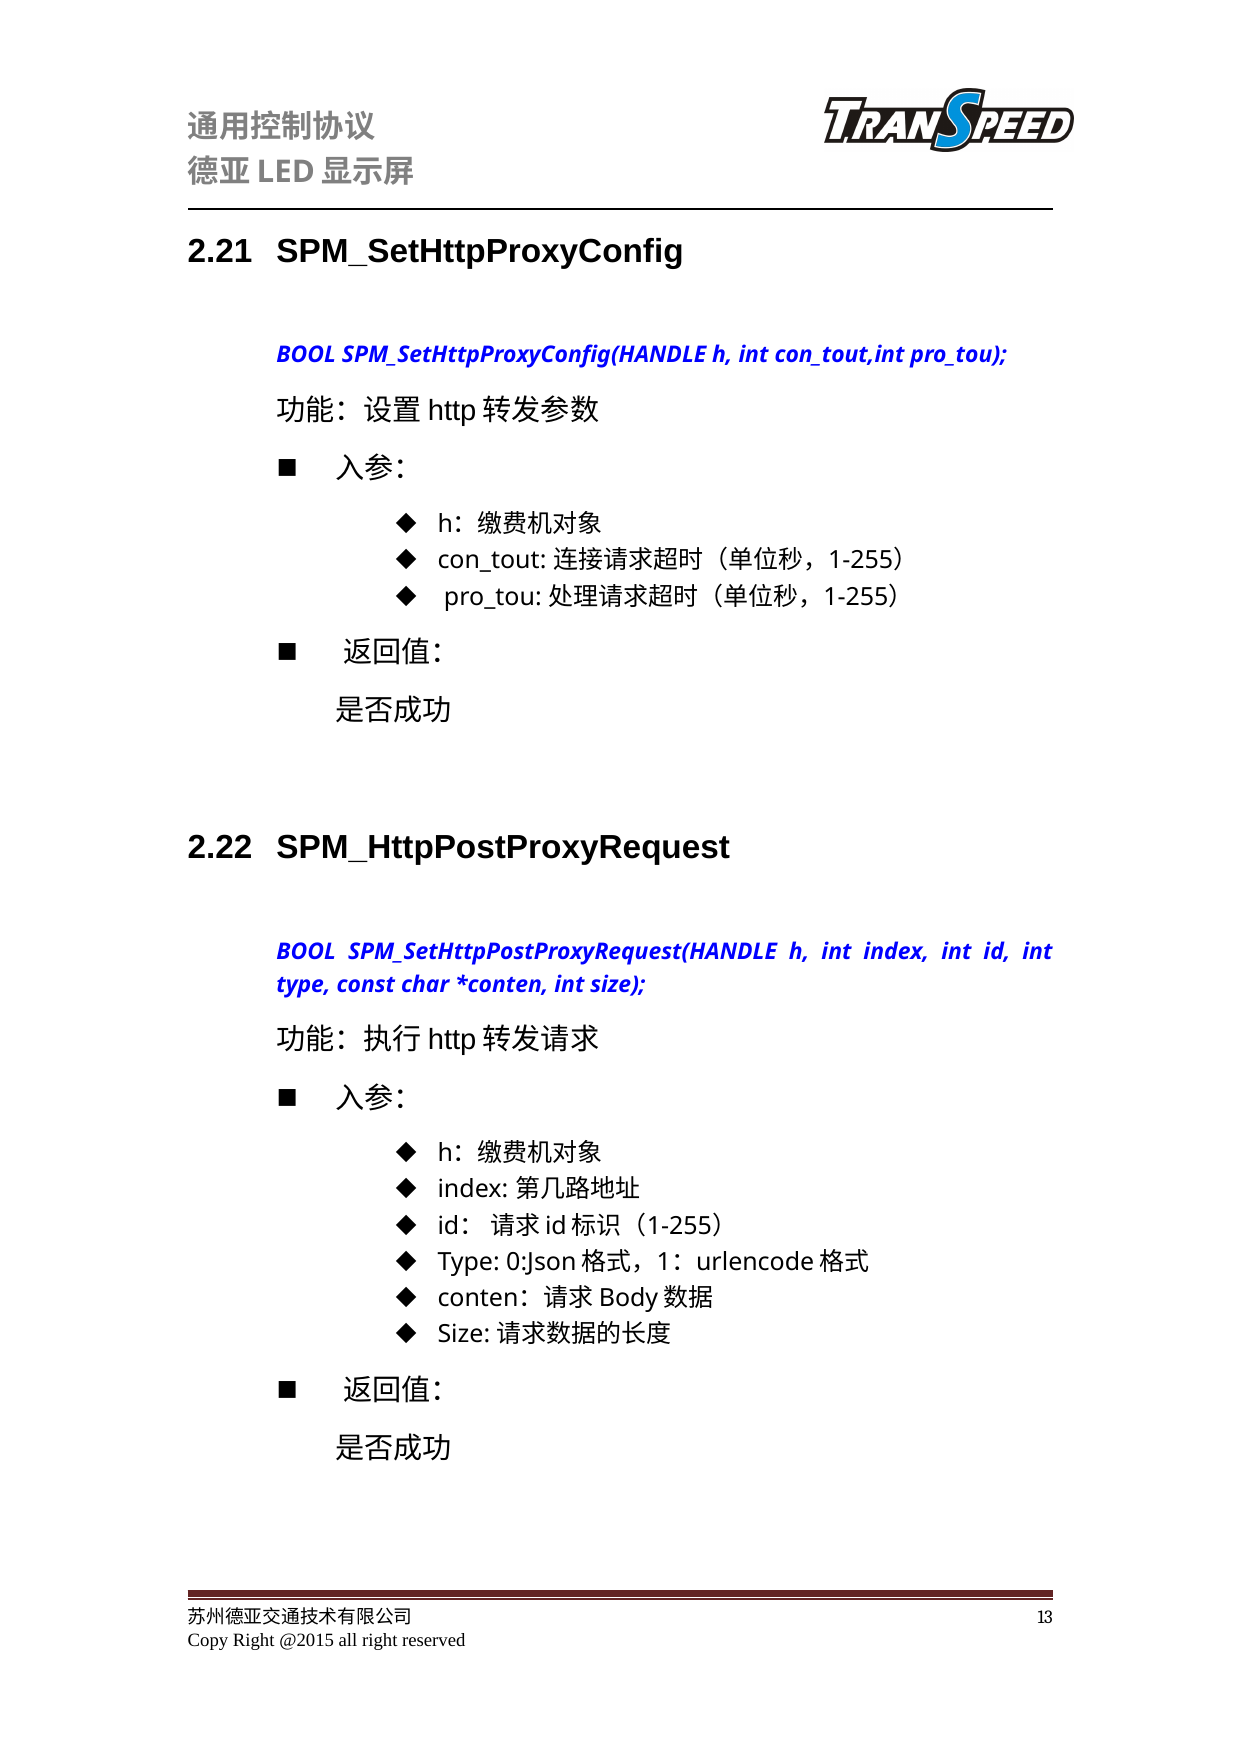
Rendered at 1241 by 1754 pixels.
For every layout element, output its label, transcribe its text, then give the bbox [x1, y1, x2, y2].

text 入参： [276, 1074, 1053, 1116]
text 返回值： [276, 628, 1053, 671]
text 入参： [276, 445, 1053, 487]
text Size: 请求数据的长度 [393, 1314, 1053, 1350]
subtitle SPM_HttpPostProxyRequest [187, 814, 1053, 879]
text 返回值： [276, 1366, 1053, 1409]
list 是否成功 [187, 687, 1053, 729]
text con_tout: 连接请求超时（单位秒，1-255） [393, 540, 1053, 576]
text conten：请求Body数据 [393, 1278, 1053, 1314]
text pro_tou: 处理请求超时（单位秒，1-255） [393, 576, 1053, 612]
text 功能：执行http转发请求 [276, 1016, 1053, 1058]
list 是否成功 [187, 1425, 1053, 1467]
text h：缴费机对象 [393, 503, 1053, 540]
text h：缴费机对象 [393, 1133, 1053, 1169]
picture [824, 88, 1074, 152]
text BOOL SPM_SetHttpProxyConfig(HANDLE h, int con_tout,int pro_tou); [276, 338, 1053, 370]
text id： 请求id标识（1-255） [393, 1205, 1053, 1241]
text Type: 0:Json格式，1：urlencode格式 [393, 1241, 1053, 1278]
text 功能：设置http转发参数 [276, 386, 1053, 429]
text BOOL SPM_SetHttpPostProxyRequest(HANDLE h, int index, int id, int type, const char *conten, int size); [276, 934, 1053, 999]
text index: 第几路地址 [393, 1169, 1053, 1205]
subtitle SPM_SetHttpProxyConfig [187, 217, 1053, 282]
